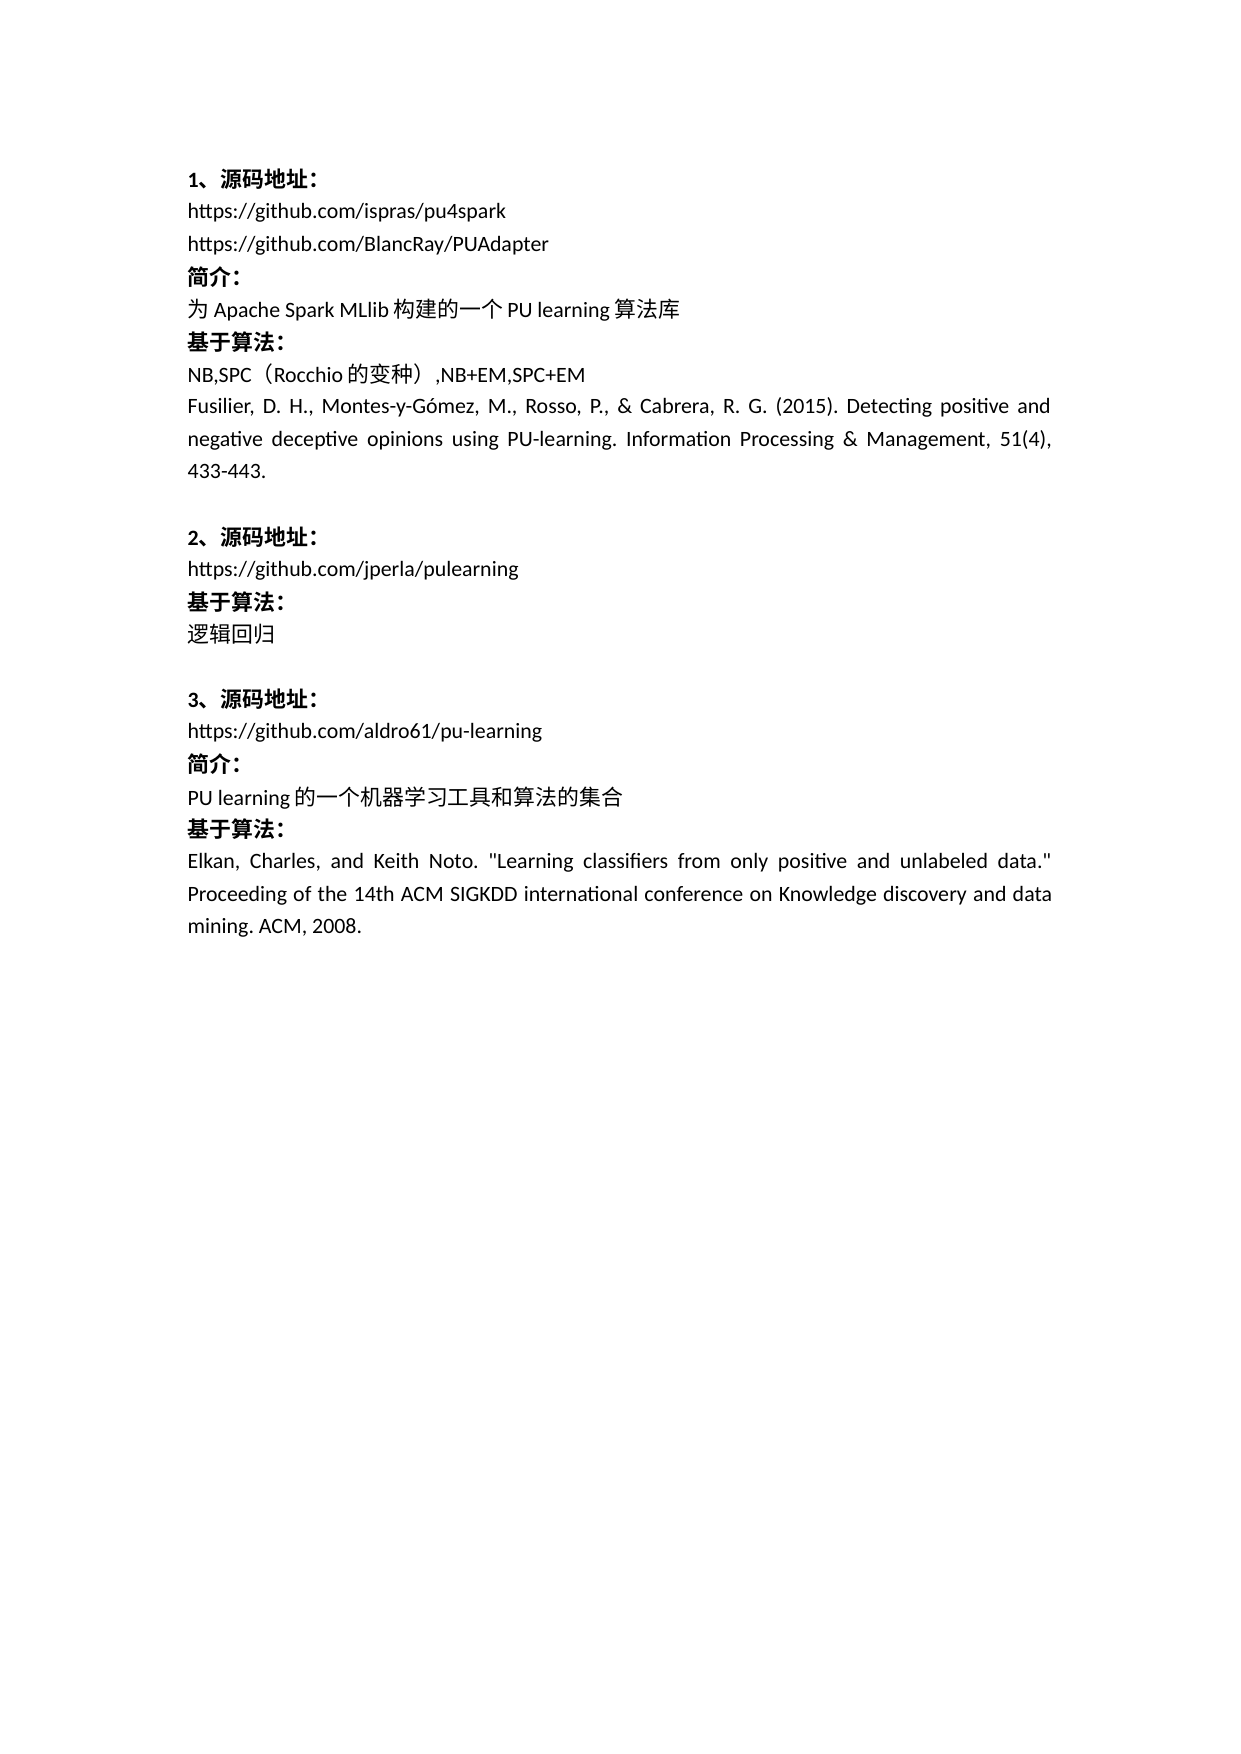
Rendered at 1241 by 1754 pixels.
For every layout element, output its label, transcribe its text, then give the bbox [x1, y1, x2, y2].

text https://github.com/ispras/pu4spark [187, 194, 1053, 227]
text Elkan, Charles, and Keith Noto. "Learning classifiers from only positive and unlabeled data." Proceeding of the 14th ACM SIGKDD international conference on Knowledge discovery and data mining. ACM, 2008. [187, 844, 1053, 942]
text 1、源码地址： [187, 162, 1053, 194]
text 基于算法： [187, 324, 1053, 357]
text Fusilier, D. H., Montes-y-Gómez, M., Rosso, P., & Cabrera, R. G. (2015). Detecting positive and negative deceptive opinions using PU-learning. Information Processing & Management, 51(4), 433-443. [187, 389, 1053, 487]
text https://github.com/BlancRay/PUAdapter [187, 227, 1053, 259]
text 基于算法： [187, 812, 1053, 844]
text NB,SPC（Rocchio的变种）,NB+EM,SPC+EM [187, 357, 1053, 389]
text 2、源码地址： [187, 519, 1053, 552]
text 逻辑回归 [187, 617, 1053, 649]
text https://github.com/aldro61/pu-learning [187, 714, 1053, 747]
text https://github.com/jperla/pulearning [187, 552, 1053, 584]
text 简介： [187, 259, 1053, 292]
text 简介： [187, 747, 1053, 779]
text PU learning的一个机器学习工具和算法的集合 [187, 779, 1053, 812]
text 基于算法： [187, 584, 1053, 617]
text 为Apache Spark MLlib构建的一个PU learning算法库 [187, 292, 1053, 324]
text 3、源码地址： [187, 682, 1053, 714]
